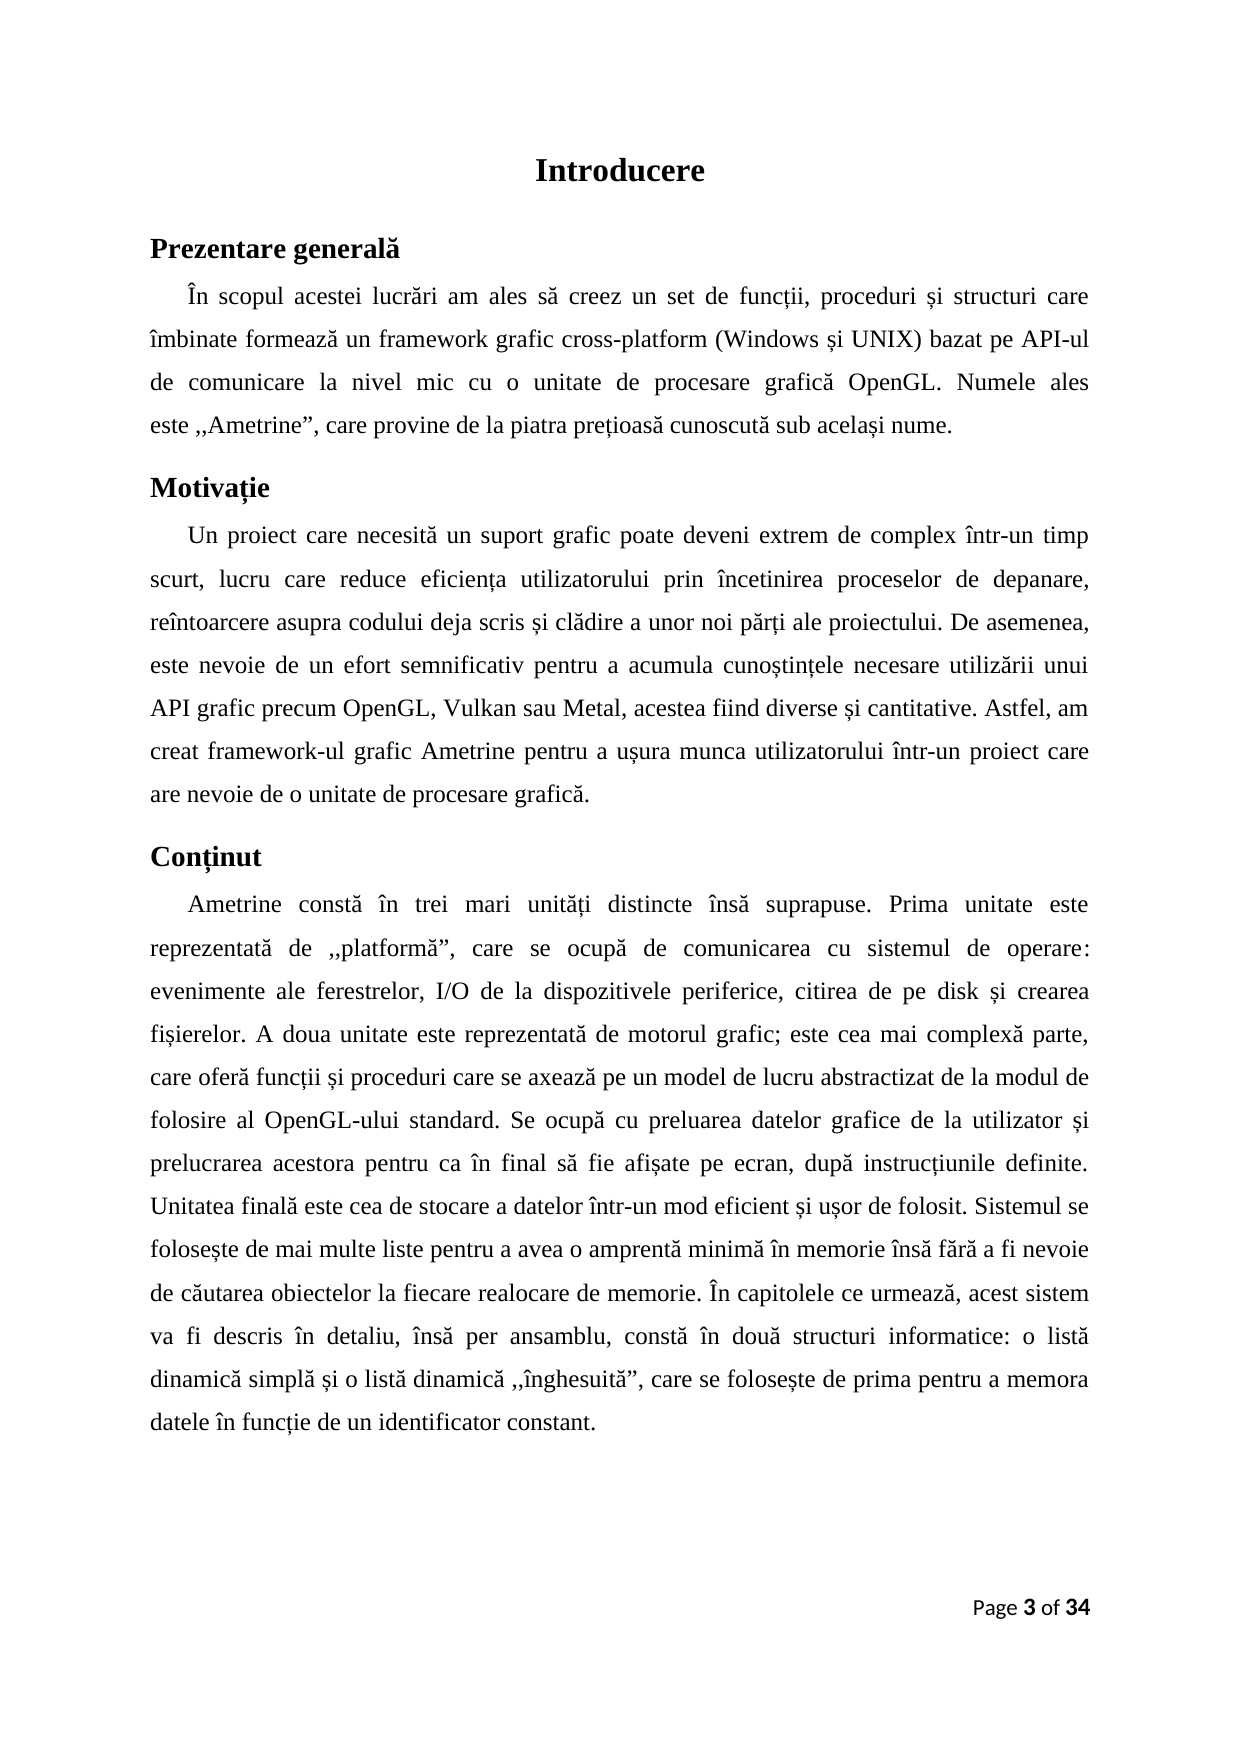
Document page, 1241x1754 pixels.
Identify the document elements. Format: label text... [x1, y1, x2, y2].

subtitle Introducere [150, 150, 1090, 188]
text Un proiect care necesită un suport grafic poate deveni extrem de complex într-un timp scurt, lucru care reduce eficiența utilizatorului prin încetinirea proceselor de depanare, reîntoarcere asupra codului deja scris și clădire a unor noi părți ale proiectului. De asemenea, este nevoie de un efort semnificativ pentru a acumula cunoștințele necesare utilizării unui API grafic precum OpenGL, Vulkan sau Metal, acestea fiind diverse și cantitative. Astfel, am creat framework-ul grafic Ametrine pentru a ușura munca utilizatorului într-un proiect care are nevoie de o unitate de procesare grafică. [150, 521, 1090, 808]
subtitle Motivație [150, 470, 1090, 504]
subtitle Prezentare generală [150, 231, 1090, 264]
text Ametrine constă în trei mari unități distincte însă suprapuse. Prima unitate este reprezentată de ,,platformă”, care se ocupă de comunicarea cu sistemul de operare: evenimente ale ferestrelor, I/O de la dispozitivele periferice, citirea de pe disk și crearea fișierelor. A doua unitate este reprezentată de motorul grafic; este cea mai complexă parte, care oferă funcții și proceduri care se axează pe un model de lucru abstractizat de la modul de folosire al OpenGL-ului standard. Se ocupă cu preluarea datelor grafice de la utilizator și prelucrarea acestora pentru ca în final să fie afișate pe ecran, după instrucțiunile definite. Unitatea finală este cea de stocare a datelor într-un mod eficient și ușor de folosit. Sistemul se folosește de mai multe liste pentru a avea o amprentă minimă în memorie însă fără a fi nevoie de căutarea obiectelor la fiecare realocare de memorie. În capitolele ce urmează, acest sistem va fi descris în detaliu, însă per ansamblu, constă în două structuri informatice: o listă dinamică simplă și o listă dinamică ,,înghesuită”, care se folosește de prima pentru a memora datele în funcție de un identificator constant. [150, 889, 1090, 1436]
subtitle Conținut [150, 839, 1090, 873]
text În scopul acestei lucrări am ales să creez un set de funcții, proceduri și structuri care îmbinate formează un framework grafic cross-platform (Windows și UNIX) bazat pe API-ul de comunicare la nivel mic cu o unitate de procesare grafică OpenGL. Numele ales este ,,Ametrine”, care provine de la piatra prețioasă cunoscută sub același nume. [150, 281, 1090, 439]
